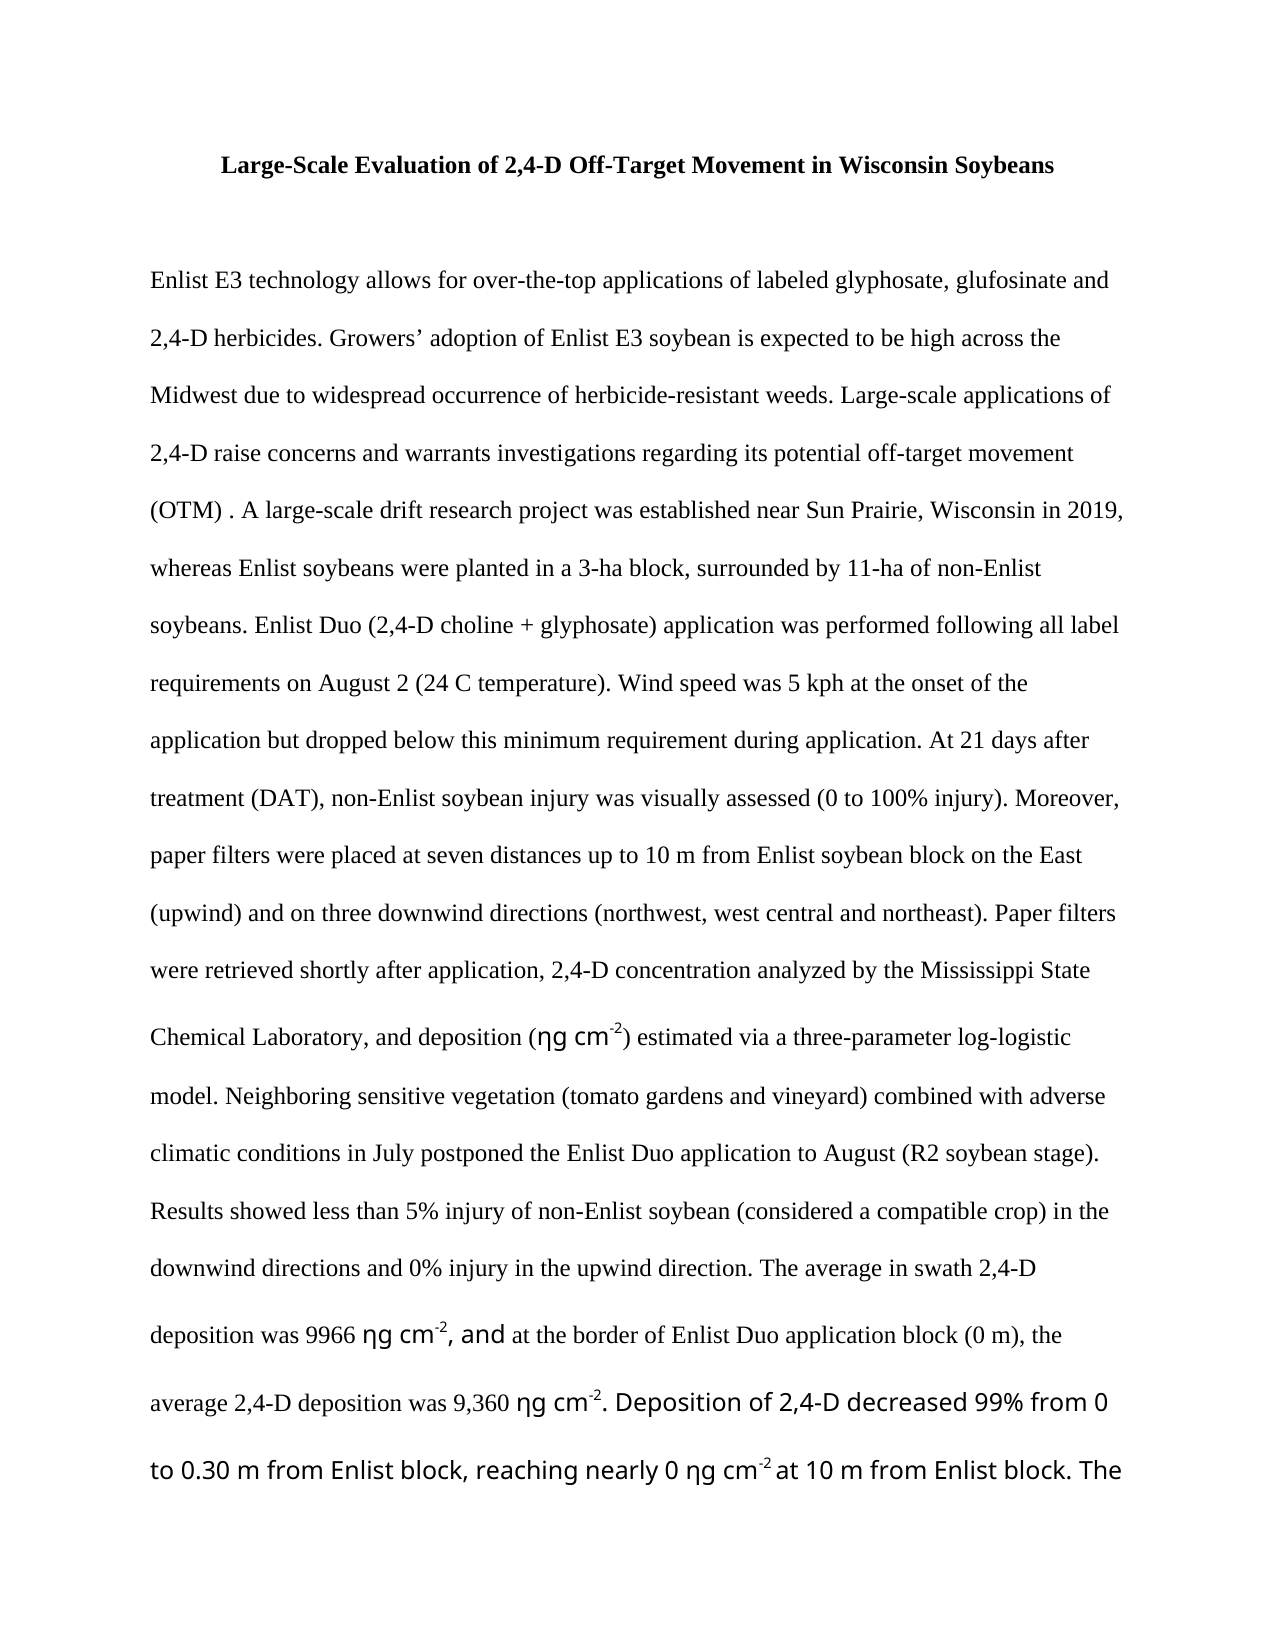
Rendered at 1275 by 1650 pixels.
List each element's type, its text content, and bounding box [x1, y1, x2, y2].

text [150, 265, 1125, 1487]
text Large-Scale Evaluation of 2,4-D Off-Target Movement in Wisconsin Soybeans [150, 150, 1125, 179]
